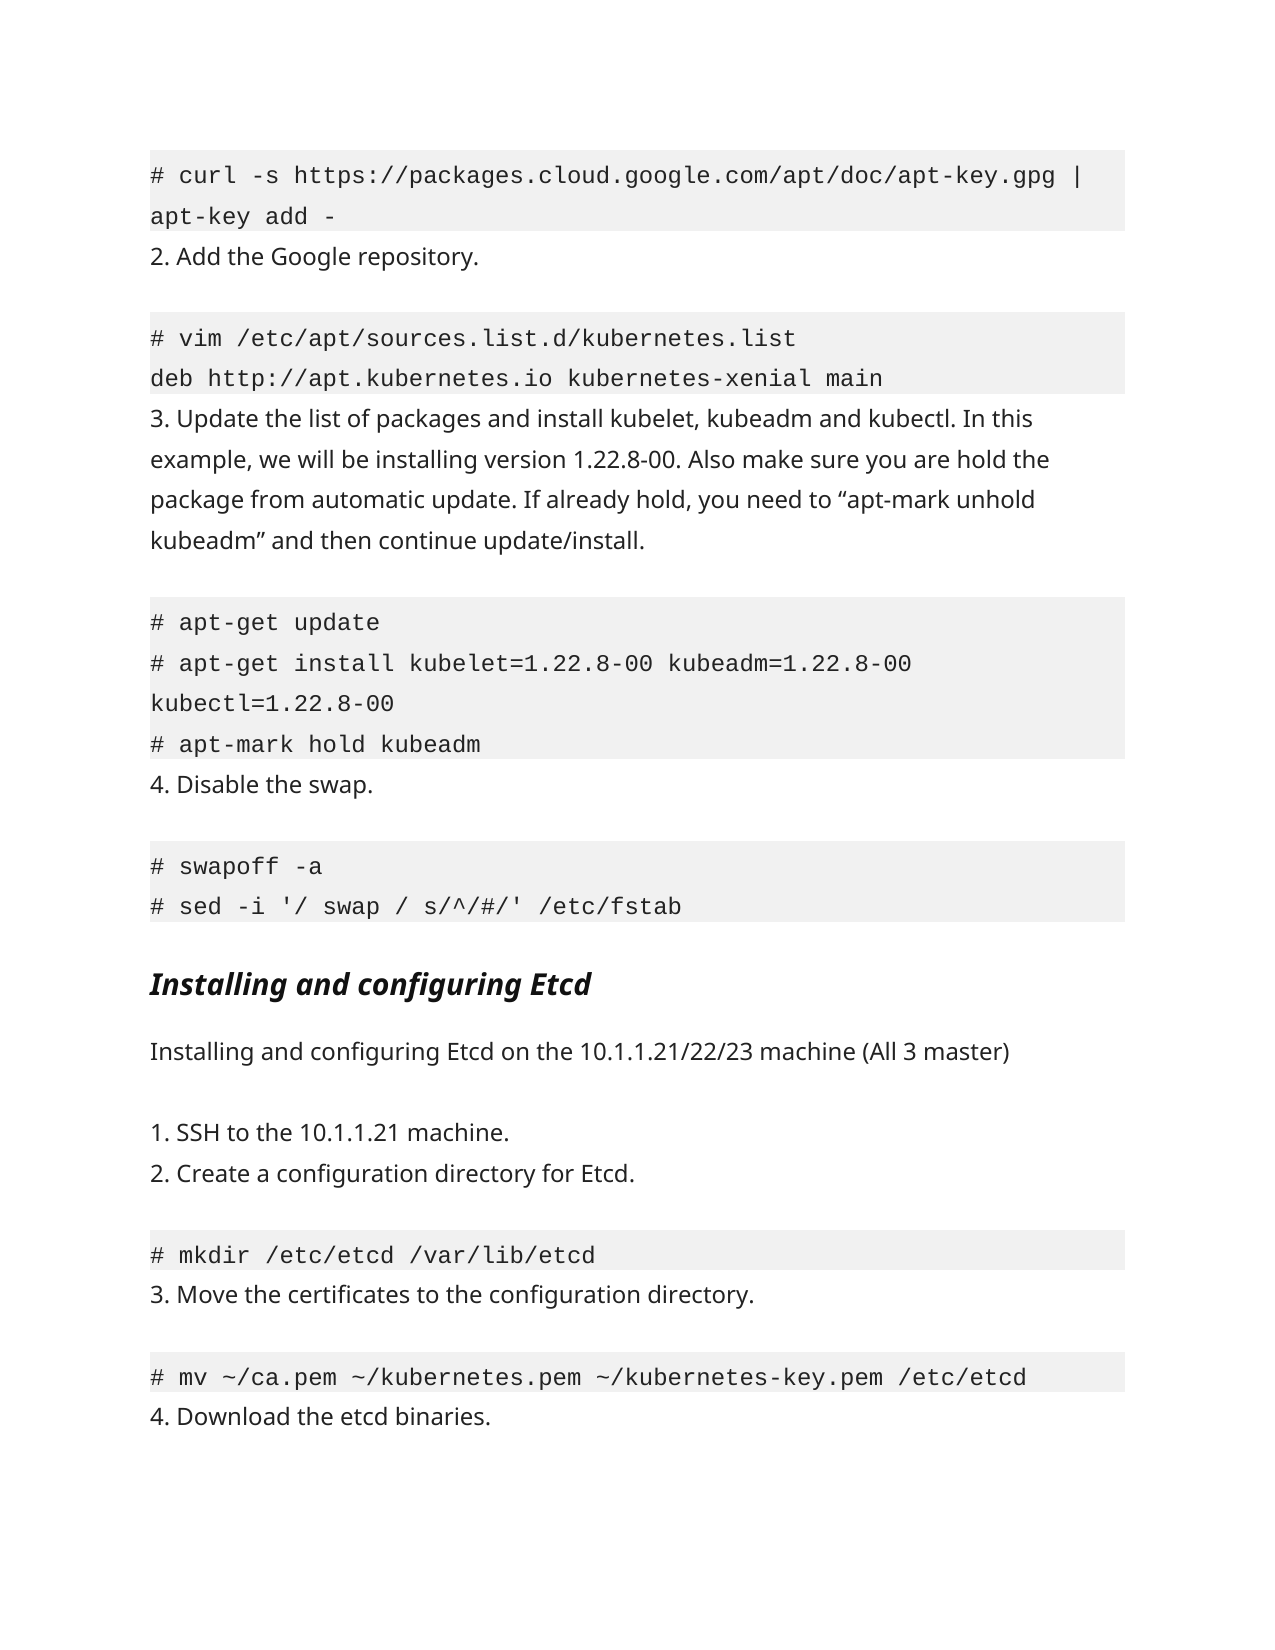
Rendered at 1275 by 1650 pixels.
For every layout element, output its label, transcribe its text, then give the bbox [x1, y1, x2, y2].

text 4. Disable the swap. [150, 759, 1125, 800]
text 1. SSH to the 10.1.1.21 machine. 2. Create a configuration directory for Etcd. [150, 1108, 1125, 1189]
text # swapoff -a # sed -i '/ swap / s/^/#/' /etc/fstab [150, 841, 1125, 922]
text 3. Move the certificates to the configuration directory. [150, 1270, 1125, 1311]
subtitle Installing and configuring Etcd [150, 959, 1125, 1005]
text # mv ~/ca.pem ~/kubernetes.pem ~/kubernetes-key.pem /etc/etcd [150, 1352, 1125, 1392]
text # mkdir /etc/etcd /var/lib/etcd [150, 1230, 1125, 1270]
text # apt-get update # apt-get install kubelet=1.22.8-00 kubeadm=1.22.8-00 kubectl=1.22.8-00 # apt-mark hold kubeadm [150, 597, 1125, 759]
text 4. Download the etcd binaries. [150, 1392, 1125, 1433]
text # curl -s https://packages.cloud.google.com/apt/doc/apt-key.gpg | apt-key add - [150, 150, 1125, 231]
text Installing and configuring Etcd on the 10.1.1.21/22/23 machine (All 3 master) [150, 1027, 1125, 1067]
text # vim /etc/apt/sources.list.d/kubernetes.list deb http://apt.kubernetes.io kubernetes-xenial main [150, 312, 1125, 394]
text 3. Update the list of packages and install kubelet, kubeadm and kubectl. In this example, we will be installing version 1.22.8-00. Also make sure you are hold the package from automatic update. If already hold, you need to “apt-mark unhold kubeadm” and then continue update/install. [150, 394, 1125, 556]
text 2. Add the Google repository. [150, 231, 1125, 272]
